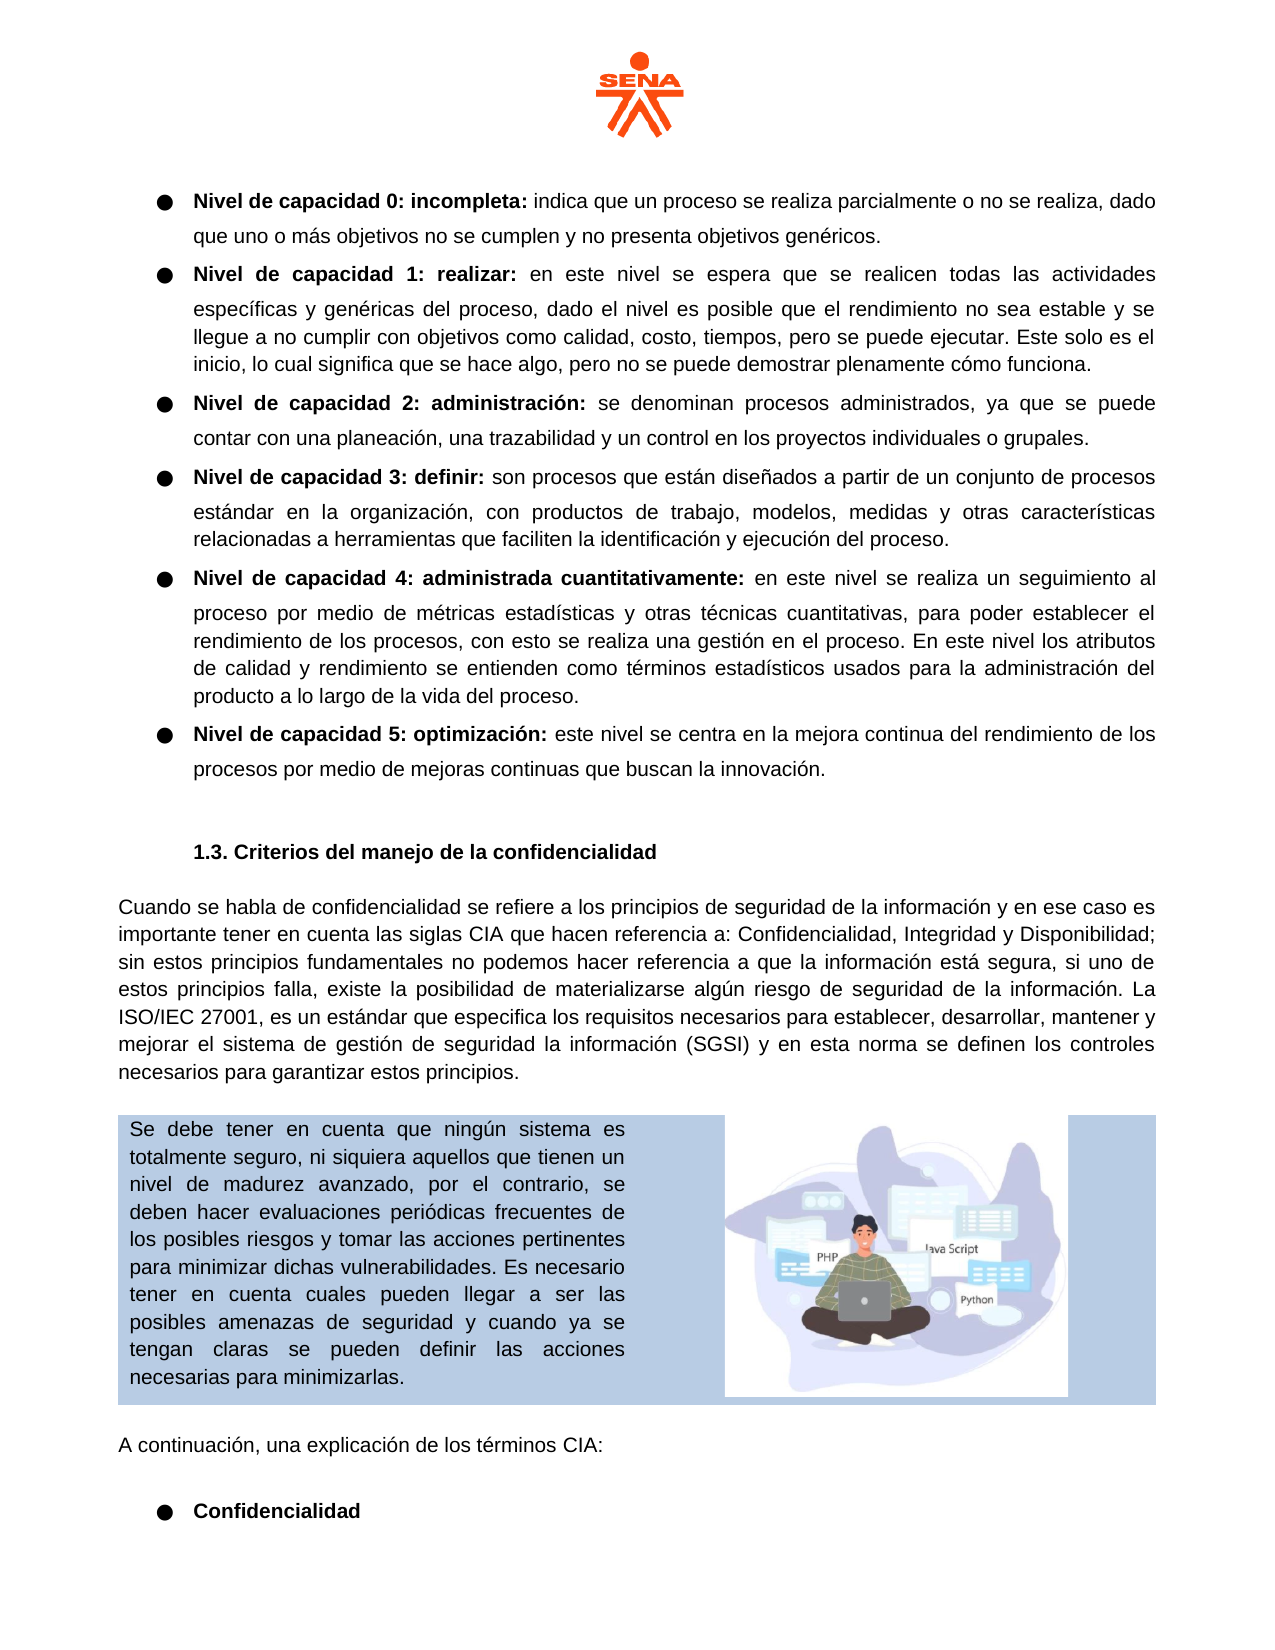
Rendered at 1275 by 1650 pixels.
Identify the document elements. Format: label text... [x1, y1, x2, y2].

table_header Se debe tener en cuenta que ningún sistema es totalmente seguro, ni siquiera aquellos que tienen un nivel de madurez avanzado, por el contrario, se deben hacer evaluaciones periódicas frecuentes de los posibles riesgos y tomar las acciones pertinentes para minimizar dichas vulnerabilidades. Es necesario tener en cuenta cuales pueden llegar a ser las posibles amenazas de seguridad y cuando ya se tengan claras se pueden definir las acciones necesarias para minimizarlas. [118, 1115, 637, 1405]
table_header [637, 1115, 1156, 1405]
picture [585, 48, 690, 142]
list Nivel de capacidad 5: optimización: este nivel se centra en la mejora continua del rendimiento de los procesos por medio de mejoras continuas que buscan la innovación. [156, 711, 1157, 781]
text 1.3. Criterios del manejo de la confidencialidad [234, 840, 1157, 864]
list Nivel de capacidad 4: administrada cuantitativamente: en este nivel se realiza un seguimiento al proceso por medio de métricas estadísticas y otras técnicas cuantitativas, para poder establecer el rendimiento de los procesos, con esto se realiza una gestión en el proceso. En este nivel los atributos de calidad y rendimiento se entienden como términos estadísticos usados para la administración del producto a lo largo de la vida del proceso. [156, 555, 1157, 707]
list Nivel de capacidad 0: incompleta: indica que un proceso se realiza parcialmente o no se realiza, dado que uno o más objetivos no se cumplen y no presenta objetivos genéricos. [156, 177, 1157, 247]
picture [724, 1114, 1069, 1397]
list Nivel de capacidad 2: administración: se denominan procesos administrados, ya que se puede contar con una planeación, una trazabilidad y un control en los proyectos individuales o grupales. [156, 380, 1157, 450]
list Nivel de capacidad 1: realizar: en este nivel se espera que se realicen todas las actividades específicas y genéricas del proceso, dado el nivel es posible que el rendimiento no sea estable y se llegue a no cumplir con objetivos como calidad, costo, tiempos, pero se puede ejecutar. Este solo es el inicio, lo cual significa que se hace algo, pero no se puede demostrar plenamente cómo funciona. [156, 251, 1157, 376]
text A continuación, una explicación de los términos CIA: [118, 1432, 1157, 1456]
list Nivel de capacidad 3: definir: son procesos que están diseñados a partir de un conjunto de procesos estándar en la organización, con productos de trabajo, modelos, medidas y otras características relacionadas a herramientas que faciliten la identificación y ejecución del proceso. [156, 453, 1157, 551]
text Cuando se habla de confidencialidad se refiere a los principios de seguridad de la información y en ese caso es importante tener en cuenta las siglas CIA que hacen referencia a: Confidencialidad, Integridad y Disponibilidad; sin estos principios fundamentales no podemos hacer referencia a que la información está segura, si uno de estos principios falla, existe la posibilidad de materializarse algún riesgo de seguridad de la información. La ISO/IEC 27001, es un estándar que especifica los requisitos necesarios para establecer, desarrollar, mantener y mejorar el sistema de gestión de seguridad la información (SGSI) y en esta norma se definen los controles necesarios para garantizar estos principios. [118, 895, 1157, 1084]
list Confidencialidad [156, 1487, 1157, 1530]
